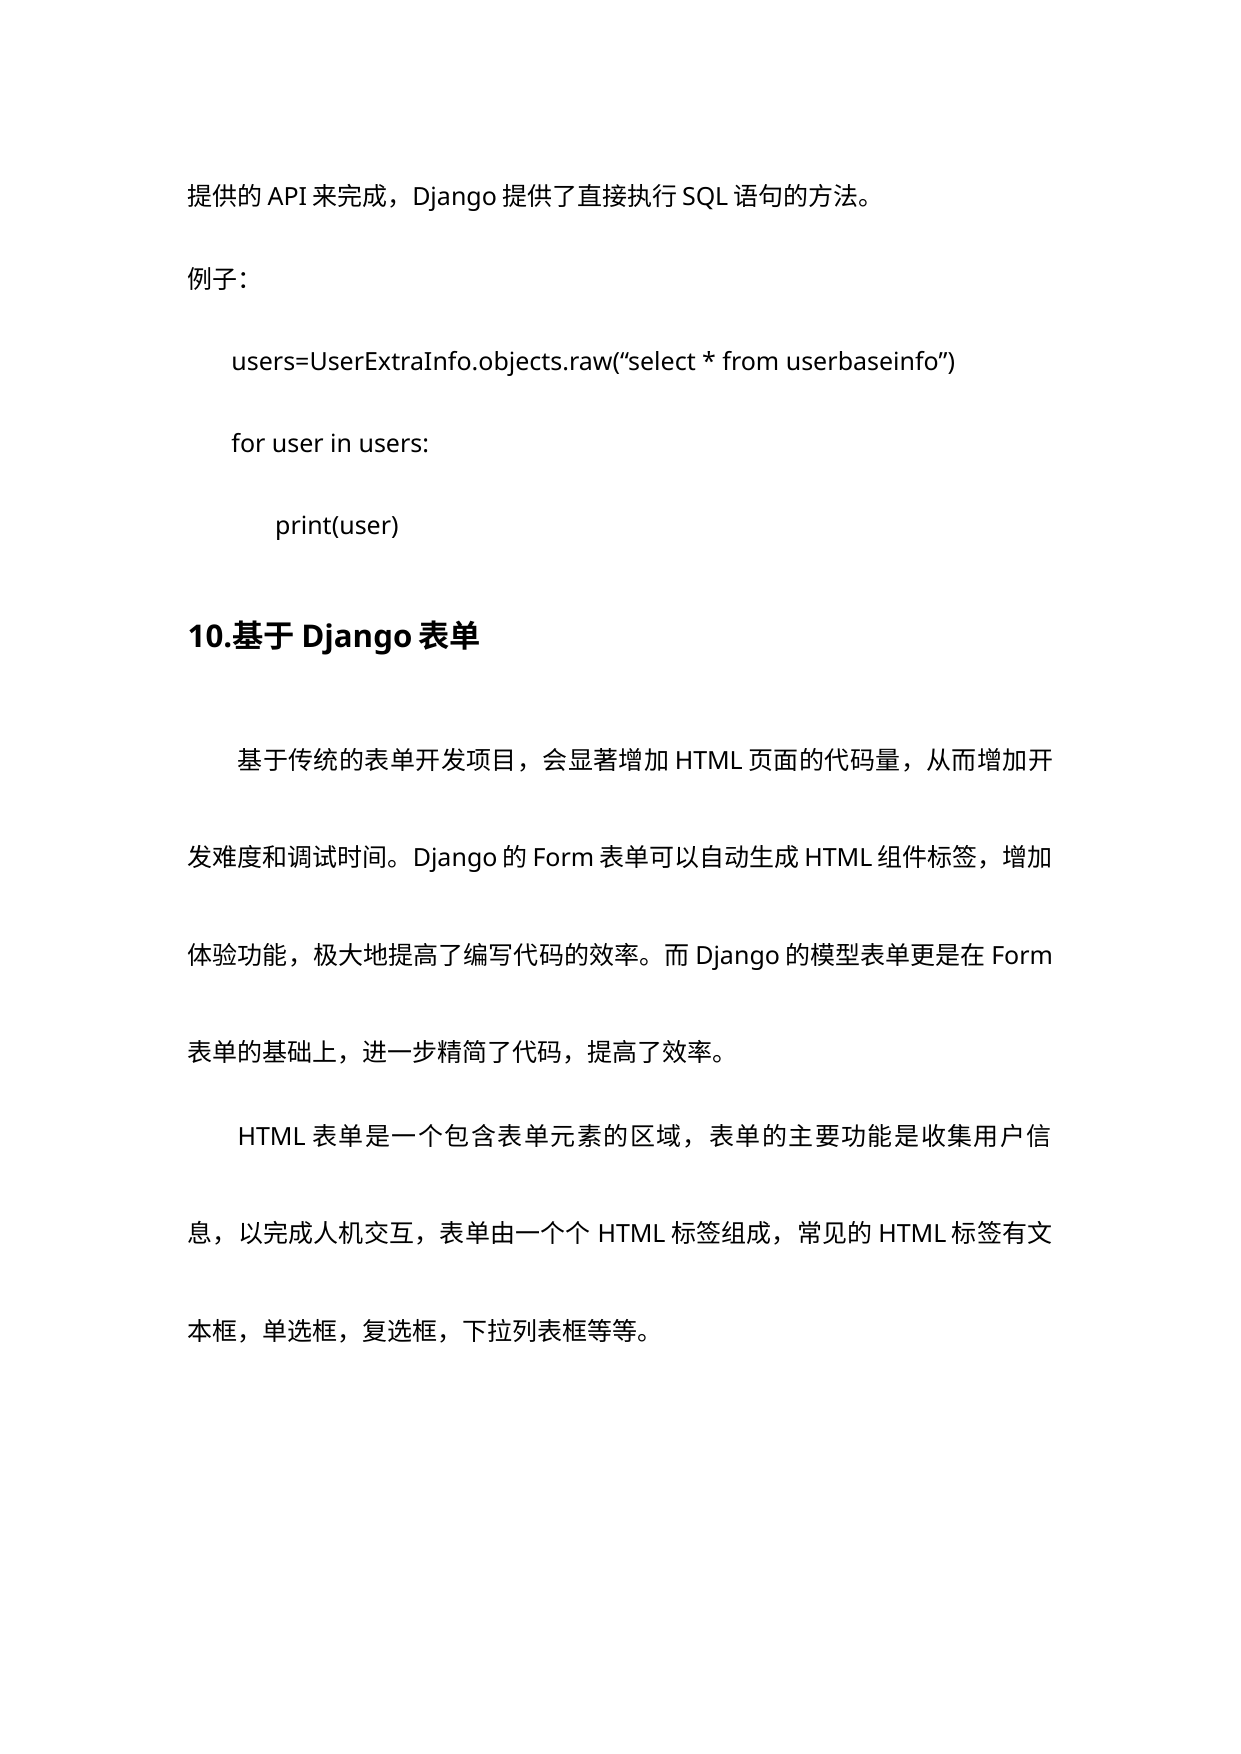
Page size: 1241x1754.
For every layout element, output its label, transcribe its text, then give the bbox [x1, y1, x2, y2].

list for user in users: [187, 410, 1053, 475]
list print(user) [231, 492, 1053, 557]
list 基于传统的表单开发项目，会显著增加HTML页面的代码量，从而增加开发难度和调试时间。Django的Form表单可以自动生成HTML组件标签，增加体验功能，极大地提高了编写代码的效率。而Django的模型表单更是在Form表单的基础上，进一步精简了代码，提高了效率。 [187, 726, 1053, 1083]
list 例子： [187, 245, 1053, 310]
list 在实际项目中，可能会遇到一些复杂的SQL语句，此时难以使用ORM中提供的API来完成，Django提供了直接执行SQL语句的方法。 [187, 162, 1053, 227]
list HTML表单是一个包含表单元素的区域，表单的主要功能是收集用户信息，以完成人机交互，表单由一个个HTML标签组成，常见的HTML标签有文本框，单选框，复选框，下拉列表框等等。 [187, 1102, 1053, 1362]
subtitle 10.基于Django表单 [187, 601, 1053, 666]
list users=UserExtraInfo.objects.raw(“select * from userbaseinfo”) [187, 328, 1053, 393]
